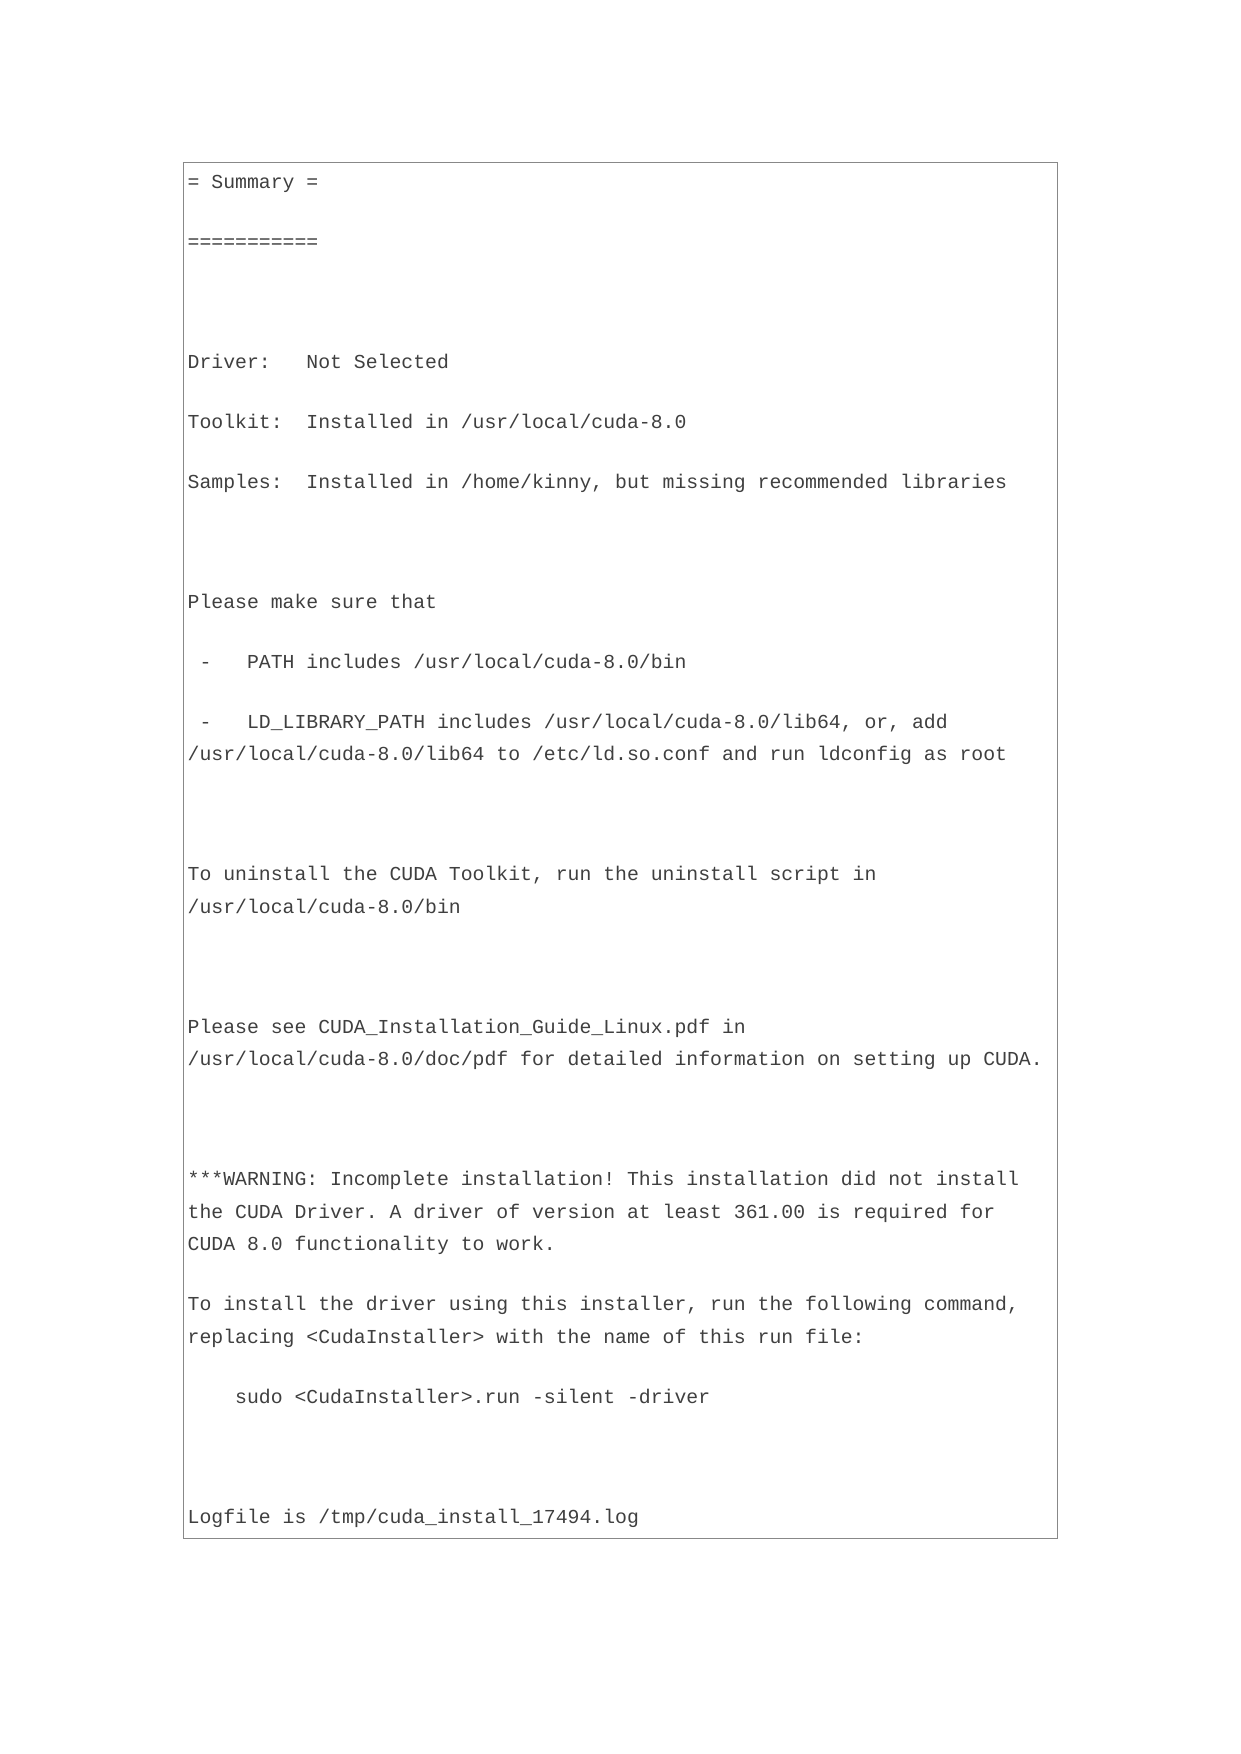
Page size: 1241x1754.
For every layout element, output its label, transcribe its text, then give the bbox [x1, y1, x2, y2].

text Samples: Installed in /home/kinny, but missing recommended libraries [184, 462, 1057, 499]
text To install the driver using this installer, run the following command, replacing <CudaInstaller> with the name of this run file: [184, 1284, 1057, 1354]
text sudo <CudaInstaller>.run -silent -driver [184, 1377, 1057, 1414]
text = Summary = [184, 163, 1057, 199]
text - LD_LIBRARY_PATH includes /usr/local/cuda-8.0/lib64, or, add /usr/local/cuda-8.0/lib64 to /etc/ld.so.conf and run ldconfig as root [184, 702, 1057, 772]
text ***WARNING: Incomplete installation! This installation did not install the CUDA Driver. A driver of version at least 361.00 is required for CUDA 8.0 functionality to work. [184, 1159, 1057, 1262]
text =========== [184, 222, 1057, 259]
text To uninstall the CUDA Toolkit, run the uninstall script in /usr/local/cuda-8.0/bin [184, 854, 1057, 924]
text Logfile is /tmp/cuda_install_17494.log [184, 1497, 1057, 1538]
text - PATH includes /usr/local/cuda-8.0/bin [184, 642, 1057, 679]
text Driver: Not Selected [184, 342, 1057, 379]
text Please see CUDA_Installation_Guide_Linux.pdf in /usr/local/cuda-8.0/doc/pdf for detailed information on setting up CUDA. [184, 1007, 1057, 1077]
text Please make sure that [184, 582, 1057, 619]
text Toolkit: Installed in /usr/local/cuda-8.0 [184, 402, 1057, 439]
